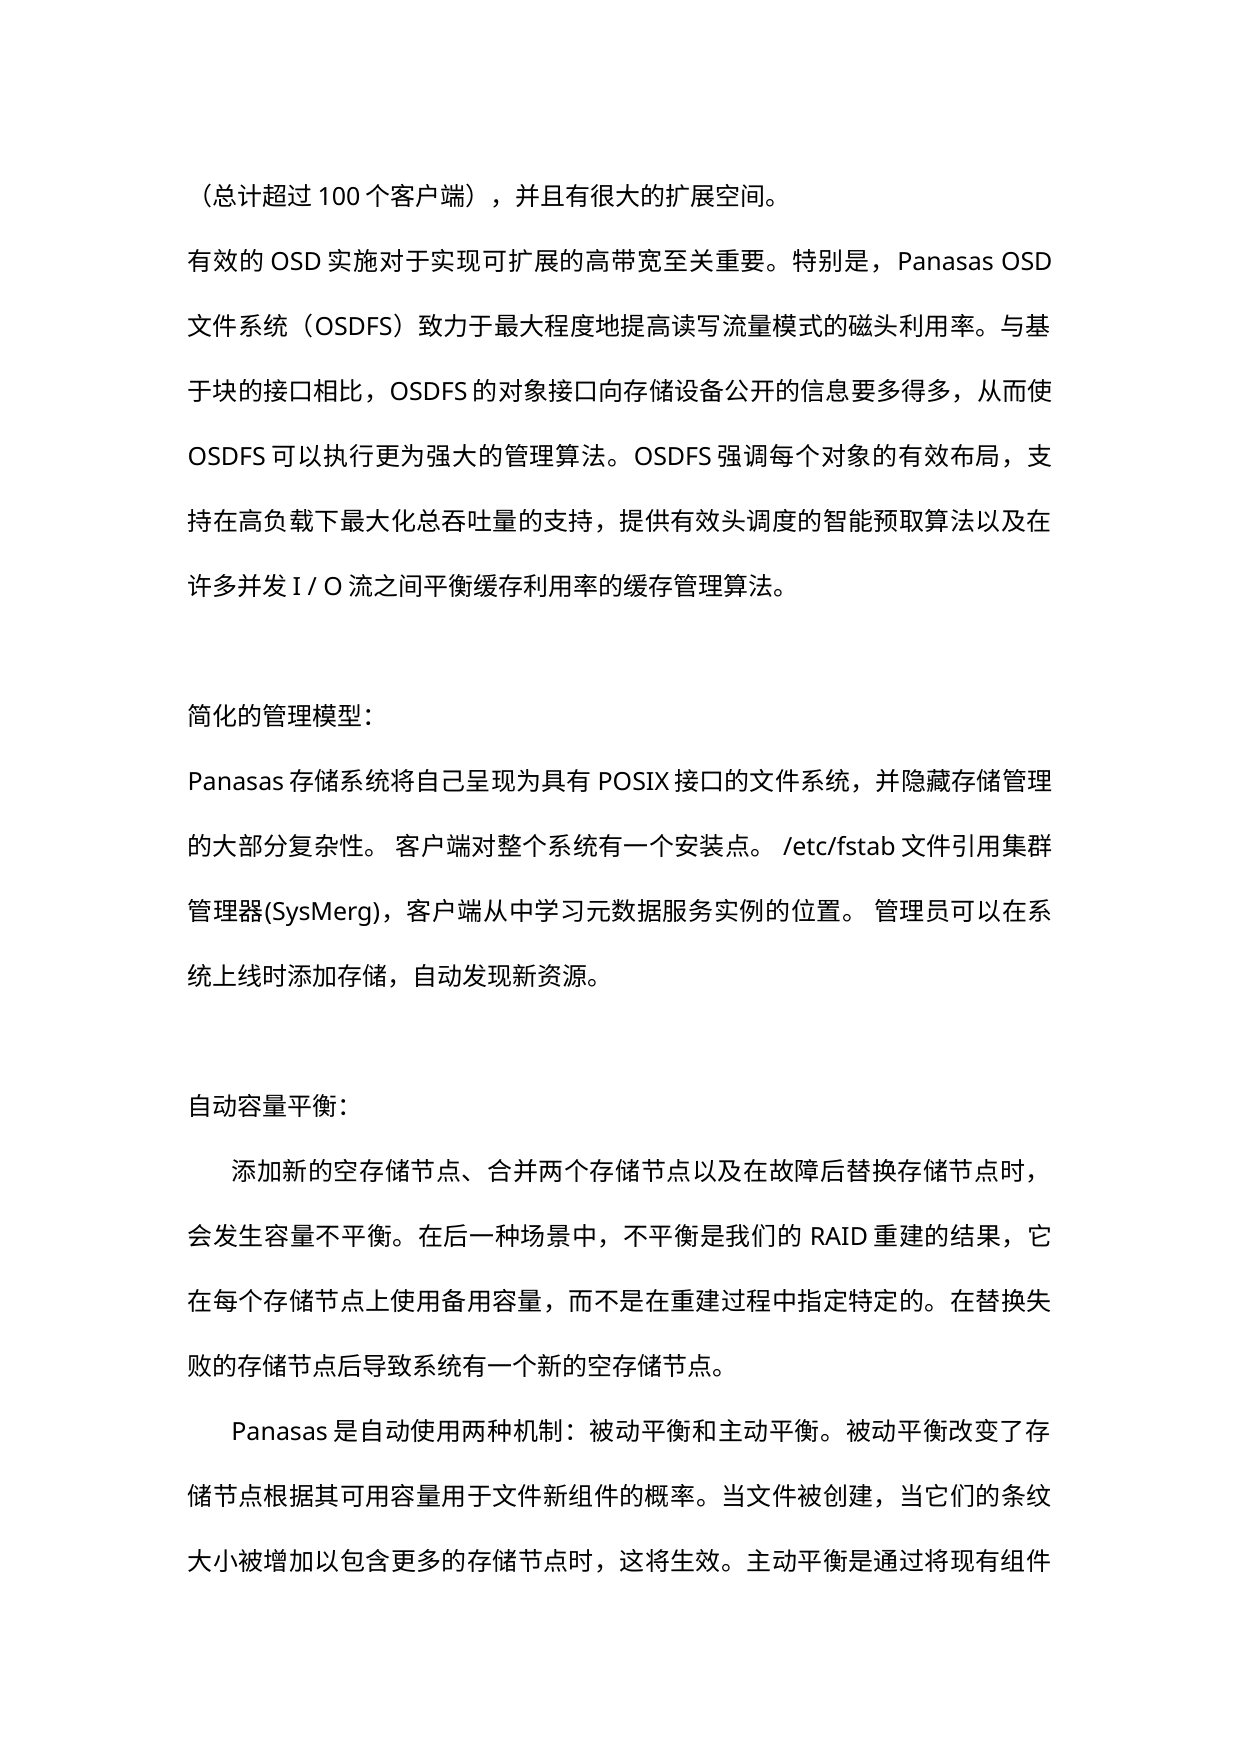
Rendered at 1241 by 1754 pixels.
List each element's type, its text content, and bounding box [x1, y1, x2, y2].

text Panasas存储系统将自己呈现为具有POSIX接口的文件系统，并隐藏存储管理的大部分复杂性。 客户端对整个系统有一个安装点。 /etc/fstab文件引用集群管理器(SysMerg)，客户端从中学习元数据服务实例的位置。 管理员可以在系统上线时添加存储，自动发现新资源。 [187, 747, 1053, 1007]
text 有效的OSD实施对于实现可扩展的高带宽至关重要。特别是，Panasas OSD文件系统（OSDFS）致力于最大程度地提高读写流量模式的磁头利用率。与基于块的接口相比，OSDFS的对象接口向存储设备公开的信息要多得多，从而使OSDFS可以执行更为强大的管理算法。OSDFS强调每个对象的有效布局，支持在高负载下最大化总吞吐量的支持，提供有效头调度的智能预取算法以及在许多并发I / O流之间平衡缓存利用率的缓存管理算法。 [187, 227, 1053, 617]
text 自动容量平衡： [187, 1072, 1053, 1137]
text 添加新的空存储节点、合并两个存储节点以及在故障后替换存储节点时，会发生容量不平衡。在后一种场景中，不平衡是我们的RAID重建的结果，它在每个存储节点上使用备用容量，而不是在重建过程中指定特定的。在替换失败的存储节点后导致系统有一个新的空存储节点。 [187, 1137, 1053, 1397]
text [187, 162, 1053, 227]
text 简化的管理模型： [187, 682, 1053, 747]
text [187, 1397, 1053, 1592]
